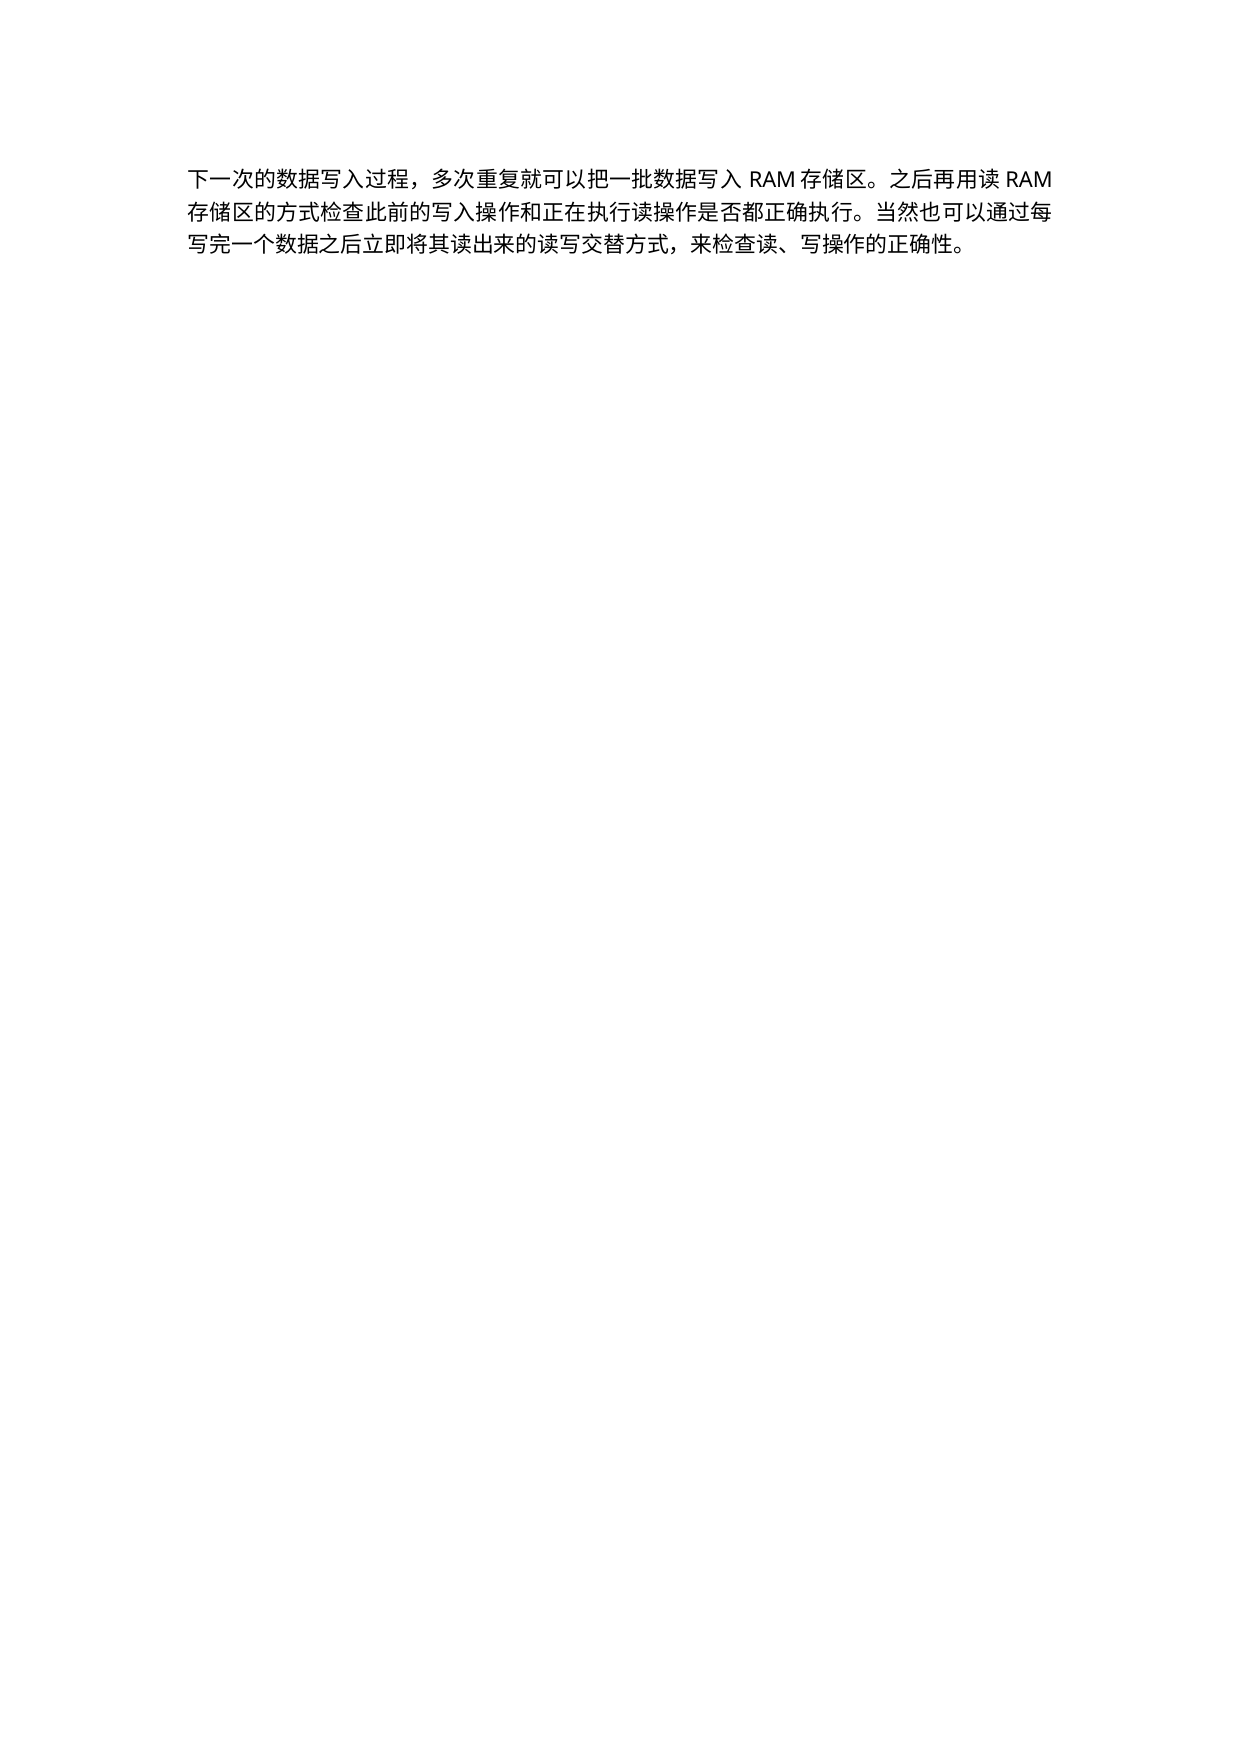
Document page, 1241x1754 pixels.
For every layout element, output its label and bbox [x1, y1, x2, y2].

text [187, 162, 1053, 259]
